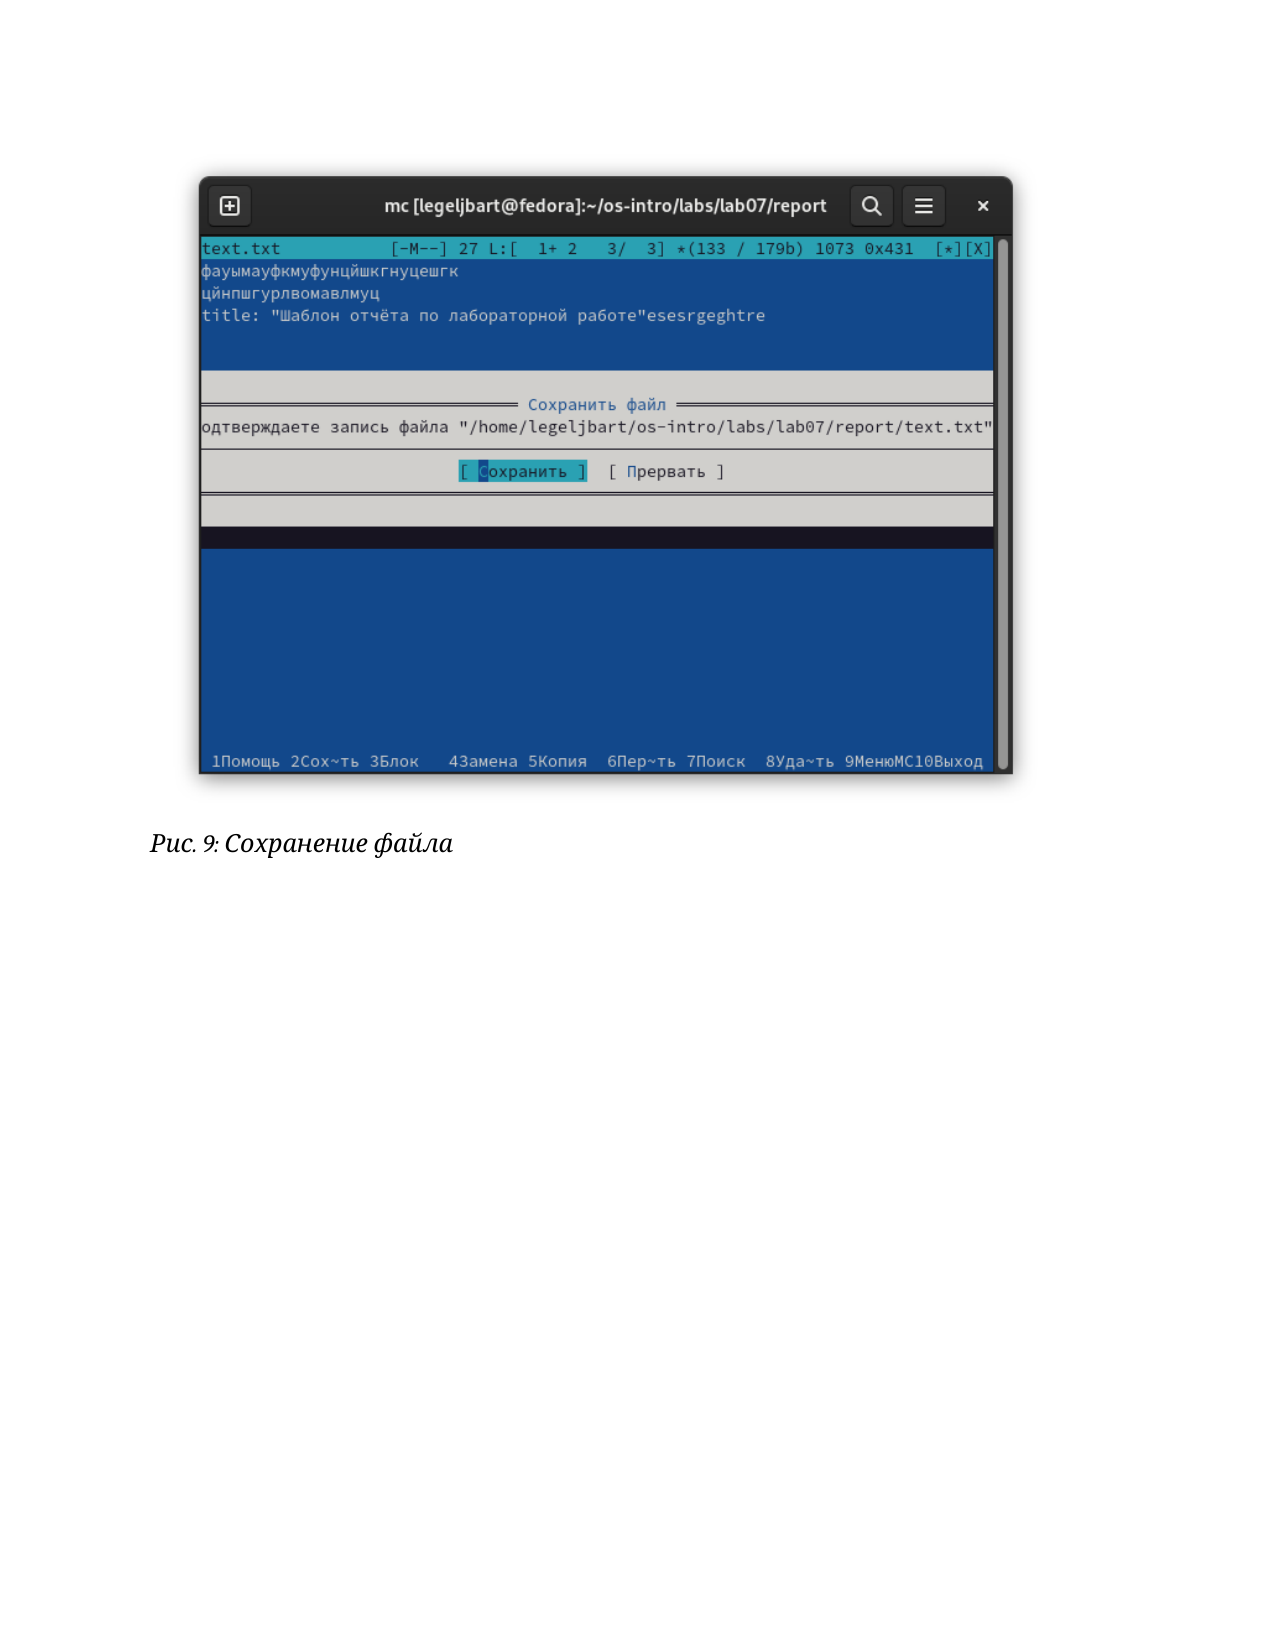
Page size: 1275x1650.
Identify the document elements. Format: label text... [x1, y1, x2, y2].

picture [168, 150, 1044, 809]
text Рис. 9: Сохранение файла [150, 829, 1125, 858]
